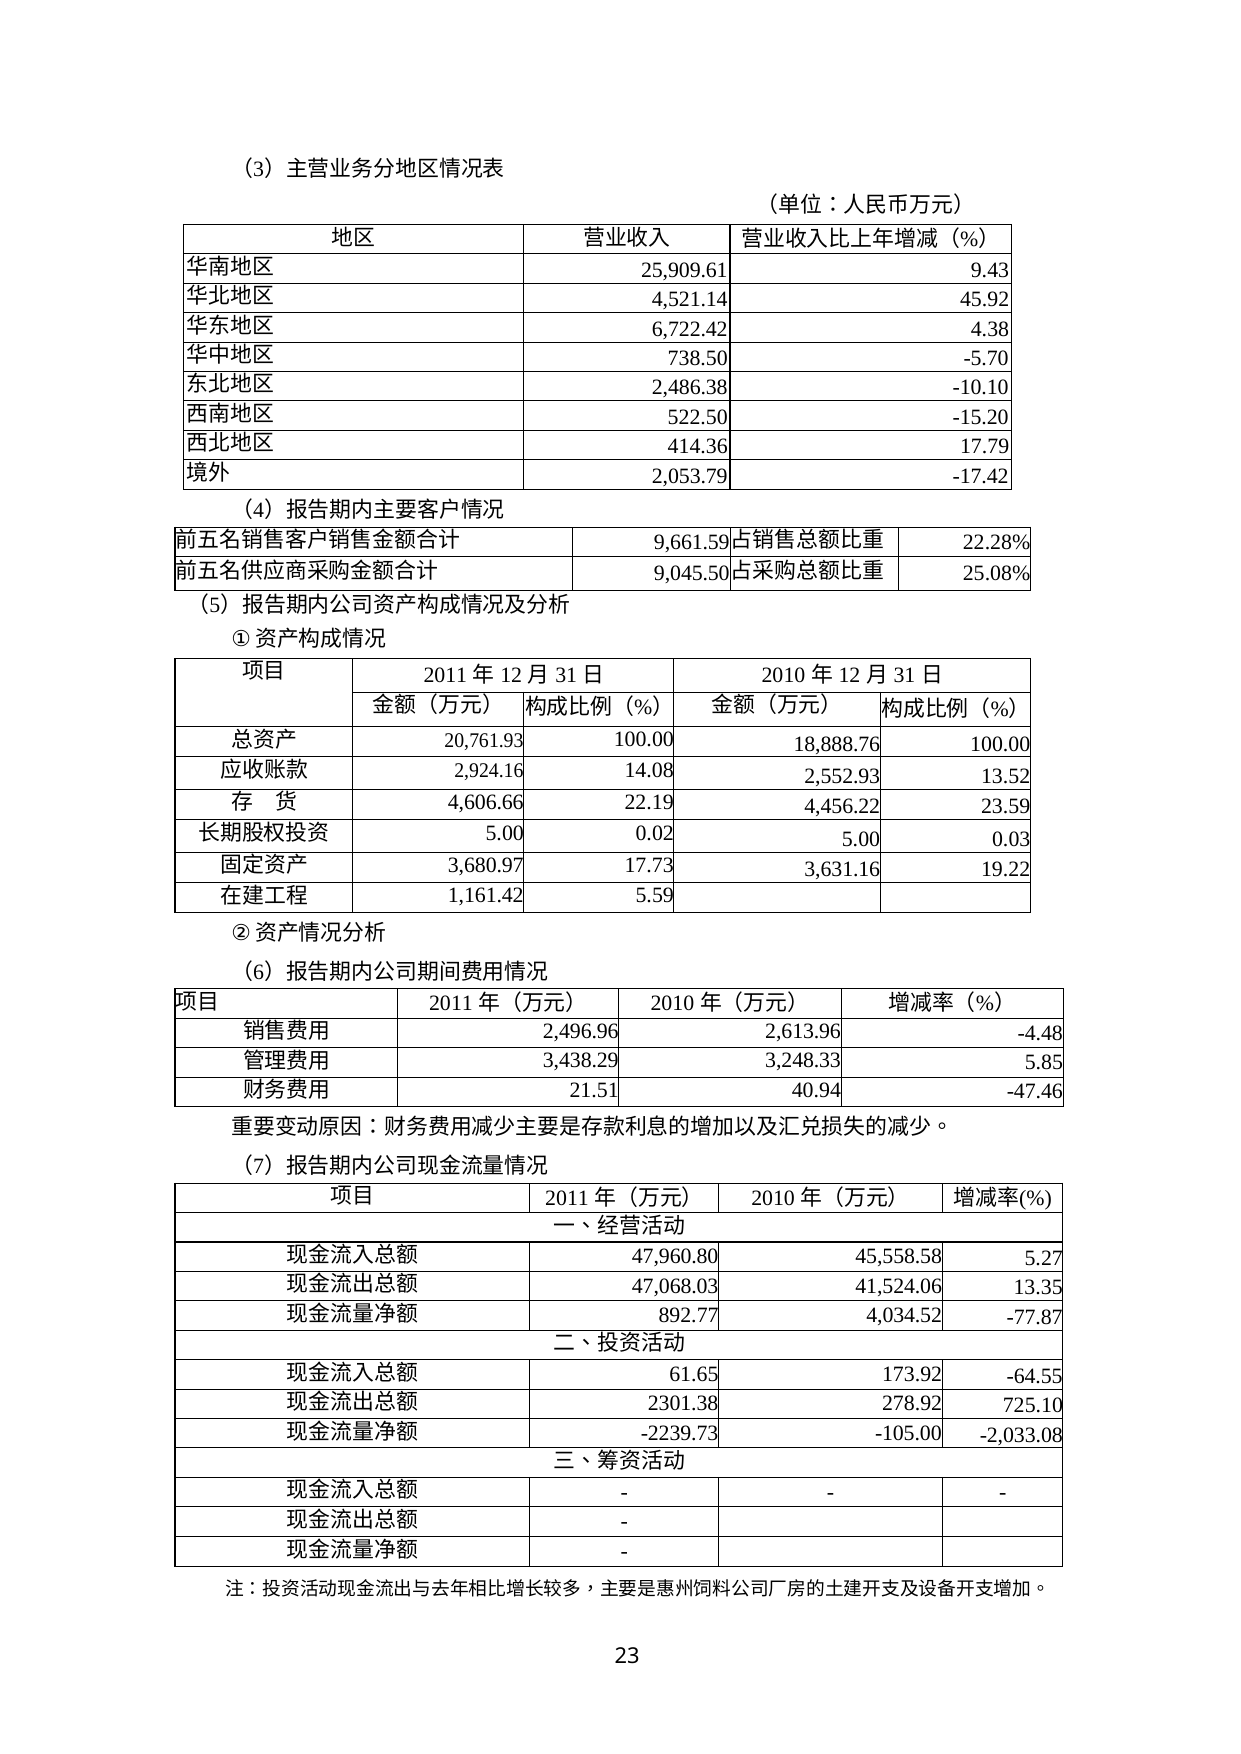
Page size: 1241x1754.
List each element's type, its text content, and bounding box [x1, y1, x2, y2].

table_cell 2,613.96 [619, 1019, 841, 1047]
table_cell -105.00 [719, 1419, 942, 1447]
table_cell 17.79 [731, 431, 1011, 459]
table_cell [881, 883, 1030, 912]
table_header 22.28% [899, 528, 1030, 556]
table_cell 45.92 [731, 284, 1011, 312]
table_cell 长期股权投资 [176, 820, 352, 852]
table_cell 在建工程 [176, 883, 352, 912]
table_header 2011 年 12 月 31 日 [353, 659, 673, 692]
table_header 项目 [176, 659, 352, 726]
table_cell 5.59 [524, 883, 673, 912]
table_cell 构成比例（%） [881, 693, 1030, 726]
table_header 增减率(%) [943, 1184, 1062, 1212]
table_cell 892.77 [530, 1301, 718, 1330]
table_cell 管理费用 [176, 1048, 397, 1077]
table_header 2011 年（万元） [398, 989, 618, 1018]
table_cell 17.73 [524, 853, 673, 882]
table_cell 2,496.96 [398, 1019, 618, 1047]
table_cell 现金流入总额 [176, 1478, 529, 1506]
table_cell 3,438.29 [398, 1048, 618, 1077]
table_cell 5.85 [842, 1048, 1063, 1077]
table_cell 14.08 [524, 757, 673, 789]
table_cell 3,631.16 [674, 853, 880, 882]
table_cell 现金流量净额 [176, 1419, 529, 1447]
table_cell -4.48 [842, 1019, 1063, 1047]
table_cell 现金流量净额 [176, 1537, 529, 1566]
table_cell 13.35 [943, 1272, 1062, 1300]
table_cell 21.51 [398, 1078, 618, 1106]
table_cell 4.38 [731, 313, 1011, 342]
table_cell 金额（万元） [353, 693, 523, 726]
table_cell 1,161.42 [353, 883, 523, 912]
table_cell 现金流入总额 [176, 1360, 529, 1388]
table_cell 22.19 [524, 790, 673, 819]
table_cell 西北地区 [184, 431, 523, 459]
table_cell 2,486.38 [524, 372, 729, 400]
table_cell 725.10 [943, 1390, 1062, 1418]
table_cell 4,456.22 [674, 790, 880, 819]
table_cell 2,552.93 [674, 757, 880, 789]
table_cell 3,680.97 [353, 853, 523, 882]
table_cell 0.03 [881, 820, 1030, 852]
table_cell -47.46 [842, 1078, 1063, 1106]
table_cell 41,524.06 [719, 1272, 942, 1300]
text （7）报告期内公司现金流量情况 [231, 1150, 1064, 1180]
table_cell -64.55 [943, 1360, 1062, 1388]
text （5）报告期内公司资产构成情况及分析 [187, 591, 1064, 617]
table_header 地区 [184, 225, 523, 253]
table_cell 0.02 [524, 820, 673, 852]
table_cell 金额（万元） [674, 693, 880, 726]
table_cell 414.36 [524, 431, 729, 459]
table_cell 5.27 [943, 1243, 1062, 1271]
table_cell 20,761.93 [353, 727, 523, 756]
table_cell 47,068.03 [530, 1272, 718, 1300]
table_cell [719, 1537, 942, 1566]
table_cell 西南地区 [184, 401, 523, 430]
table_cell 3,248.33 [619, 1048, 841, 1077]
table_cell 40.94 [619, 1078, 841, 1106]
table_cell -77.87 [943, 1301, 1062, 1330]
table_cell 45,558.58 [719, 1243, 942, 1271]
table_cell 13.52 [881, 757, 1030, 789]
table_cell -10.10 [731, 372, 1011, 400]
table_cell 华中地区 [184, 343, 523, 371]
table_cell 9,045.50 [573, 557, 730, 590]
table_cell 现金流入总额 [176, 1243, 529, 1271]
table_cell 738.50 [524, 343, 729, 371]
table_cell 境外 [184, 460, 523, 488]
table_cell 三、筹资活动 [176, 1448, 1062, 1477]
table_cell 现金流出总额 [176, 1507, 529, 1536]
table_cell [943, 1507, 1062, 1536]
table_cell 4,034.52 [719, 1301, 942, 1330]
table_cell 销售费用 [176, 1019, 397, 1047]
table_cell 4,521.14 [524, 284, 729, 312]
table_cell - [530, 1537, 718, 1566]
table_cell -2,033.08 [943, 1419, 1062, 1447]
table_cell -2239.73 [530, 1419, 718, 1447]
table_cell 东北地区 [184, 372, 523, 400]
table_header 前五名销售客户销售金额合计 [176, 528, 572, 556]
table_cell 47,960.80 [530, 1243, 718, 1271]
table_cell 19.22 [881, 853, 1030, 882]
table_cell 华南地区 [184, 254, 523, 283]
table_cell 现金流出总额 [176, 1390, 529, 1418]
table_header 2010 年（万元） [619, 989, 841, 1018]
table_cell [674, 883, 880, 912]
table_cell - [943, 1478, 1062, 1506]
table_cell - [719, 1478, 942, 1506]
table_cell 现金流量净额 [176, 1301, 529, 1330]
table_cell 现金流出总额 [176, 1272, 529, 1300]
table_header 2010 年 12 月 31 日 [674, 659, 1030, 692]
table_header 项目 [176, 1184, 529, 1212]
table_cell 华东地区 [184, 313, 523, 342]
table_cell 固定资产 [176, 853, 352, 882]
table_cell 一、经营活动 [176, 1213, 1062, 1241]
table_cell [943, 1537, 1062, 1566]
table_cell 占采购总额比重 [731, 557, 898, 590]
text （3）主营业务分地区情况表 [231, 152, 1064, 182]
table_cell 9.43 [731, 254, 1011, 283]
table_cell 6,722.42 [524, 313, 729, 342]
table_header 增减率（%） [842, 989, 1063, 1018]
table_cell 173.92 [719, 1360, 942, 1388]
table_header 9,661.59 [573, 528, 730, 556]
text （6）报告期内公司期间费用情况 [231, 956, 1064, 986]
table_cell 2,053.79 [524, 460, 729, 488]
table_cell 18,888.76 [674, 727, 880, 756]
text ②资产情况分析 [231, 917, 1064, 947]
table_cell 23.59 [881, 790, 1030, 819]
table_cell 总资产 [176, 727, 352, 756]
table_header 占销售总额比重 [731, 528, 898, 556]
text （4）报告期内主要客户情况 [231, 494, 1064, 524]
table_cell -17.42 [731, 460, 1011, 488]
table_cell 财务费用 [176, 1078, 397, 1106]
table_cell 5.00 [353, 820, 523, 852]
table_cell - [530, 1507, 718, 1536]
text 重要变动原因：财务费用减少主要是存款利息的增加以及汇兑损失的减少。 [231, 1111, 1064, 1141]
table_cell 应收账款 [176, 757, 352, 789]
table_cell -5.70 [731, 343, 1011, 371]
table_cell -15.20 [731, 401, 1011, 430]
table_cell 2,924.16 [353, 757, 523, 789]
table_cell [719, 1507, 942, 1536]
table_cell 5.00 [674, 820, 880, 852]
table_cell 华北地区 [184, 284, 523, 312]
table_header 项目 [176, 989, 397, 1018]
table_cell 522.50 [524, 401, 729, 430]
text （单位：人民币万元） [756, 189, 1064, 219]
table_header 2010 年（万元） [719, 1184, 942, 1212]
table_cell 存 货 [176, 790, 352, 819]
table_header 2011 年（万元） [530, 1184, 718, 1212]
table_header 营业收入比上年增减（%） [731, 225, 1011, 253]
table_cell 278.92 [719, 1390, 942, 1418]
table_cell 25.08% [899, 557, 1030, 590]
table_header 营业收入 [524, 225, 729, 253]
text 注：投资活动现金流出与去年相比增长较多，主要是惠州饲料公司厂房的土建开支及设备开支增加。 [225, 1575, 1064, 1600]
table_cell 100.00 [524, 727, 673, 756]
table_cell 二、投资活动 [176, 1331, 1062, 1359]
text ①资产构成情况 [231, 623, 1064, 653]
table_cell 100.00 [881, 727, 1030, 756]
table_cell - [530, 1478, 718, 1506]
table_cell 构成比例（%） [524, 693, 673, 726]
table_cell 前五名供应商采购金额合计 [176, 557, 572, 590]
table_cell 61.65 [530, 1360, 718, 1388]
table_cell 25,909.61 [524, 254, 729, 283]
table_cell 2301.38 [530, 1390, 718, 1418]
table_cell 4,606.66 [353, 790, 523, 819]
